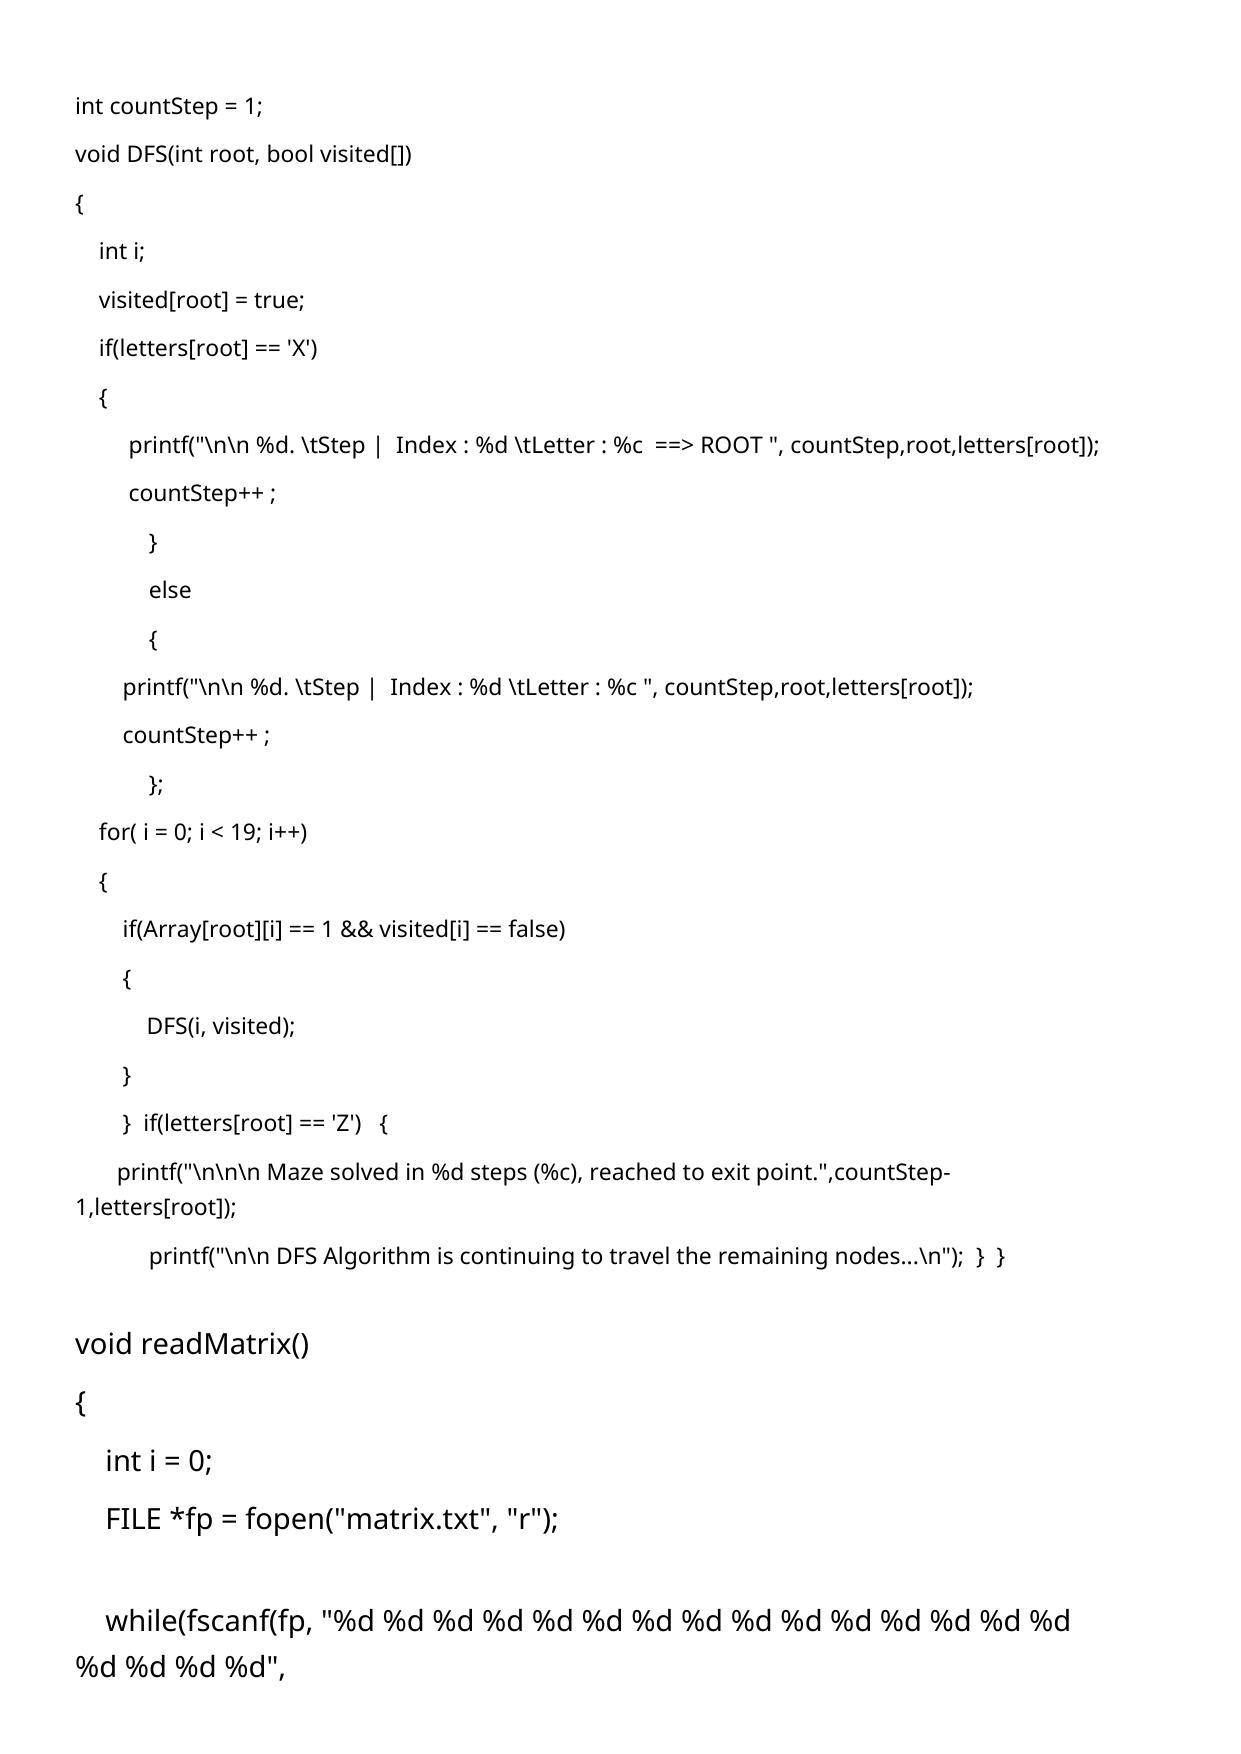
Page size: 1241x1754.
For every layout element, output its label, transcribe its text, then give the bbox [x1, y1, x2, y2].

text int i = 0; [75, 1440, 1105, 1479]
text } [75, 526, 1105, 557]
text { [75, 1382, 1105, 1421]
text { [75, 187, 1105, 218]
text } [75, 1058, 1105, 1090]
text int countStep = 1; [75, 90, 1105, 121]
text { [75, 380, 1105, 412]
text int i; [75, 235, 1105, 266]
text } if(letters[root] == 'Z') { [75, 1107, 1105, 1138]
text printf("\n\n\n Maze solved in %d steps (%c), reached to exit point.",countStep-1,letters[root]); [75, 1155, 1105, 1223]
text countStep++ ; [75, 477, 1105, 508]
text visited[root] = true; [75, 283, 1105, 315]
text { [75, 962, 1105, 993]
text else [75, 574, 1105, 605]
text while(fscanf(fp, "%d %d %d %d %d %d %d %d %d %d %d %d %d %d %d %d %d %d %d", [75, 1601, 1105, 1686]
text void DFS(int root, bool visited[]) [75, 138, 1105, 169]
text }; [75, 768, 1105, 799]
text if(Array[root][i] == 1 && visited[i] == false) [75, 913, 1105, 944]
text void readMatrix() [75, 1323, 1105, 1363]
text DFS(i, visited); [75, 1010, 1105, 1041]
text FILE *fp = fopen("matrix.txt", "r"); [75, 1498, 1105, 1538]
text { [75, 623, 1105, 654]
text printf("\n\n DFS Algorithm is continuing to travel the remaining nodes...\n"); } } [75, 1240, 1105, 1271]
text for( i = 0; i < 19; i++) [75, 816, 1105, 848]
text if(letters[root] == 'X') [75, 332, 1105, 363]
text printf("\n\n %d. \tStep | Index : %d \tLetter : %c ", countStep,root,letters[root]); [75, 671, 1105, 702]
text printf("\n\n %d. \tStep | Index : %d \tLetter : %c ==> ROOT ", countStep,root,letters[root]); [75, 429, 1105, 460]
text countStep++ ; [75, 719, 1105, 751]
text { [75, 865, 1105, 896]
